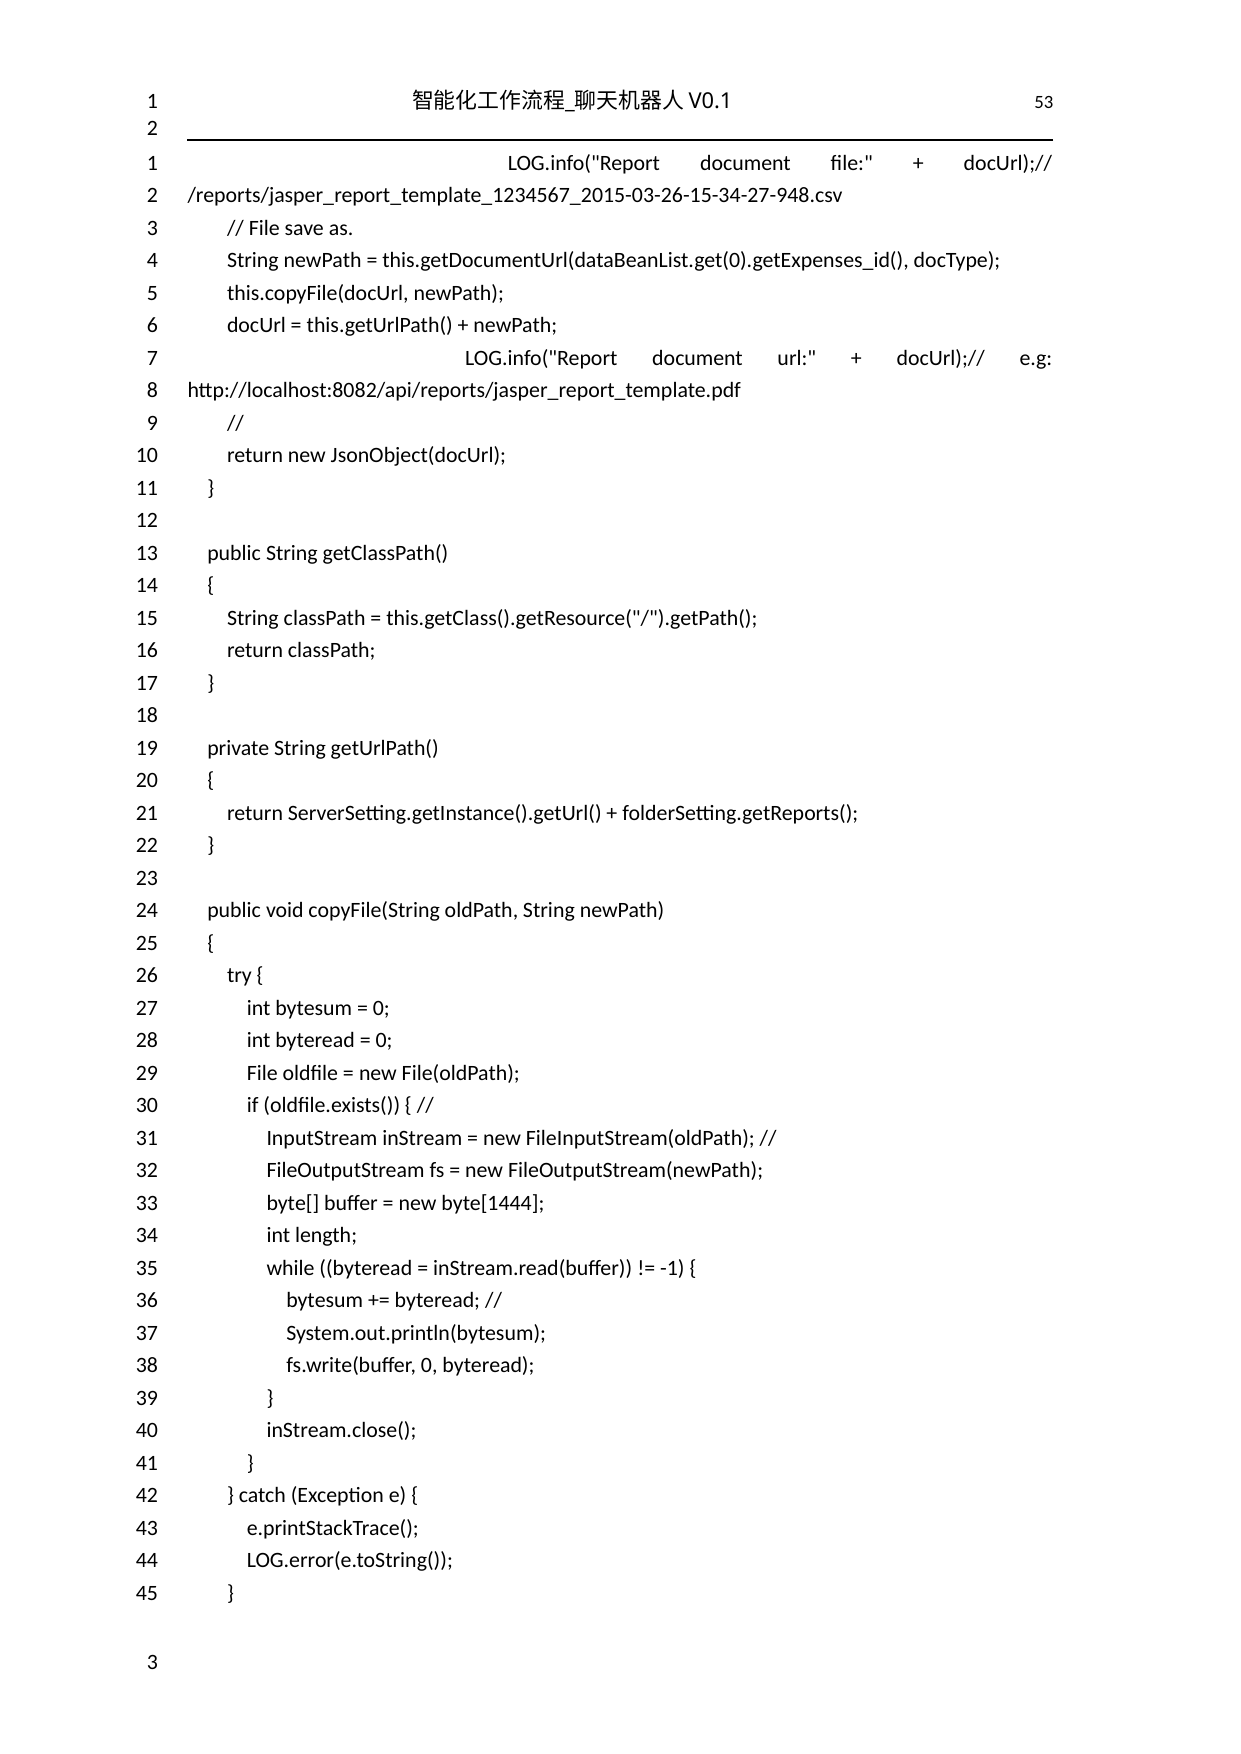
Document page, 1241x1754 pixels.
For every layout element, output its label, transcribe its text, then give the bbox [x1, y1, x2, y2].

text } catch (Exception e) { [187, 1478, 1053, 1511]
text fs.write(buffer, 0, byteread); [187, 1348, 1053, 1381]
text InputStream inStream = new FileInputStream(oldPath); // [187, 1121, 1053, 1153]
text { [187, 763, 1053, 796]
text FileOutputStream fs = new FileOutputStream(newPath); [187, 1153, 1053, 1186]
text // [187, 406, 1053, 438]
text } [187, 1446, 1053, 1478]
text } [187, 828, 1053, 861]
text System.out.println(bytesum); [187, 1316, 1053, 1348]
text } [187, 1576, 1053, 1608]
text File oldfile = new File(oldPath); [187, 1056, 1053, 1088]
text // File save as. [187, 211, 1053, 243]
text } [187, 1381, 1053, 1413]
text String newPath = this.getDocumentUrl(dataBeanList.get(0).getExpenses_id(), docType); [187, 243, 1053, 276]
text inStream.close(); [187, 1413, 1053, 1446]
text int byteread = 0; [187, 1023, 1053, 1056]
text private String getUrlPath() [187, 731, 1053, 763]
text } [187, 471, 1053, 503]
text byte[] buffer = new byte[1444]; [187, 1186, 1053, 1218]
text { [187, 568, 1053, 601]
text LOG.info("Report document url:" + docUrl);// e.g: http://localhost:8082/api/reports/jasper_report_template.pdf [187, 341, 1053, 406]
text return classPath; [187, 633, 1053, 666]
text docUrl = this.getUrlPath() + newPath; [187, 308, 1053, 341]
text this.copyFile(docUrl, newPath); [187, 276, 1053, 308]
text return new JsonObject(docUrl); [187, 438, 1053, 471]
text public void copyFile(String oldPath, String newPath) [187, 893, 1053, 926]
text int length; [187, 1218, 1053, 1251]
text if (oldfile.exists()) { // [187, 1088, 1053, 1121]
text bytesum += byteread; // [187, 1283, 1053, 1316]
text String classPath = this.getClass().getResource("/").getPath(); [187, 601, 1053, 633]
text e.printStackTrace(); [187, 1511, 1053, 1543]
text try { [187, 958, 1053, 991]
text return ServerSetting.getInstance().getUrl() + folderSetting.getReports(); [187, 796, 1053, 828]
text LOG.error(e.toString()); [187, 1543, 1053, 1576]
text int bytesum = 0; [187, 991, 1053, 1023]
text } [187, 666, 1053, 698]
text LOG.info("Report document file:" + docUrl);// /reports/jasper_report_template_1234567_2015-03-26-15-34-27-948.csv [187, 146, 1053, 211]
text while ((byteread = inStream.read(buffer)) != -1) { [187, 1251, 1053, 1283]
text public String getClassPath() [187, 536, 1053, 568]
text { [187, 926, 1053, 958]
